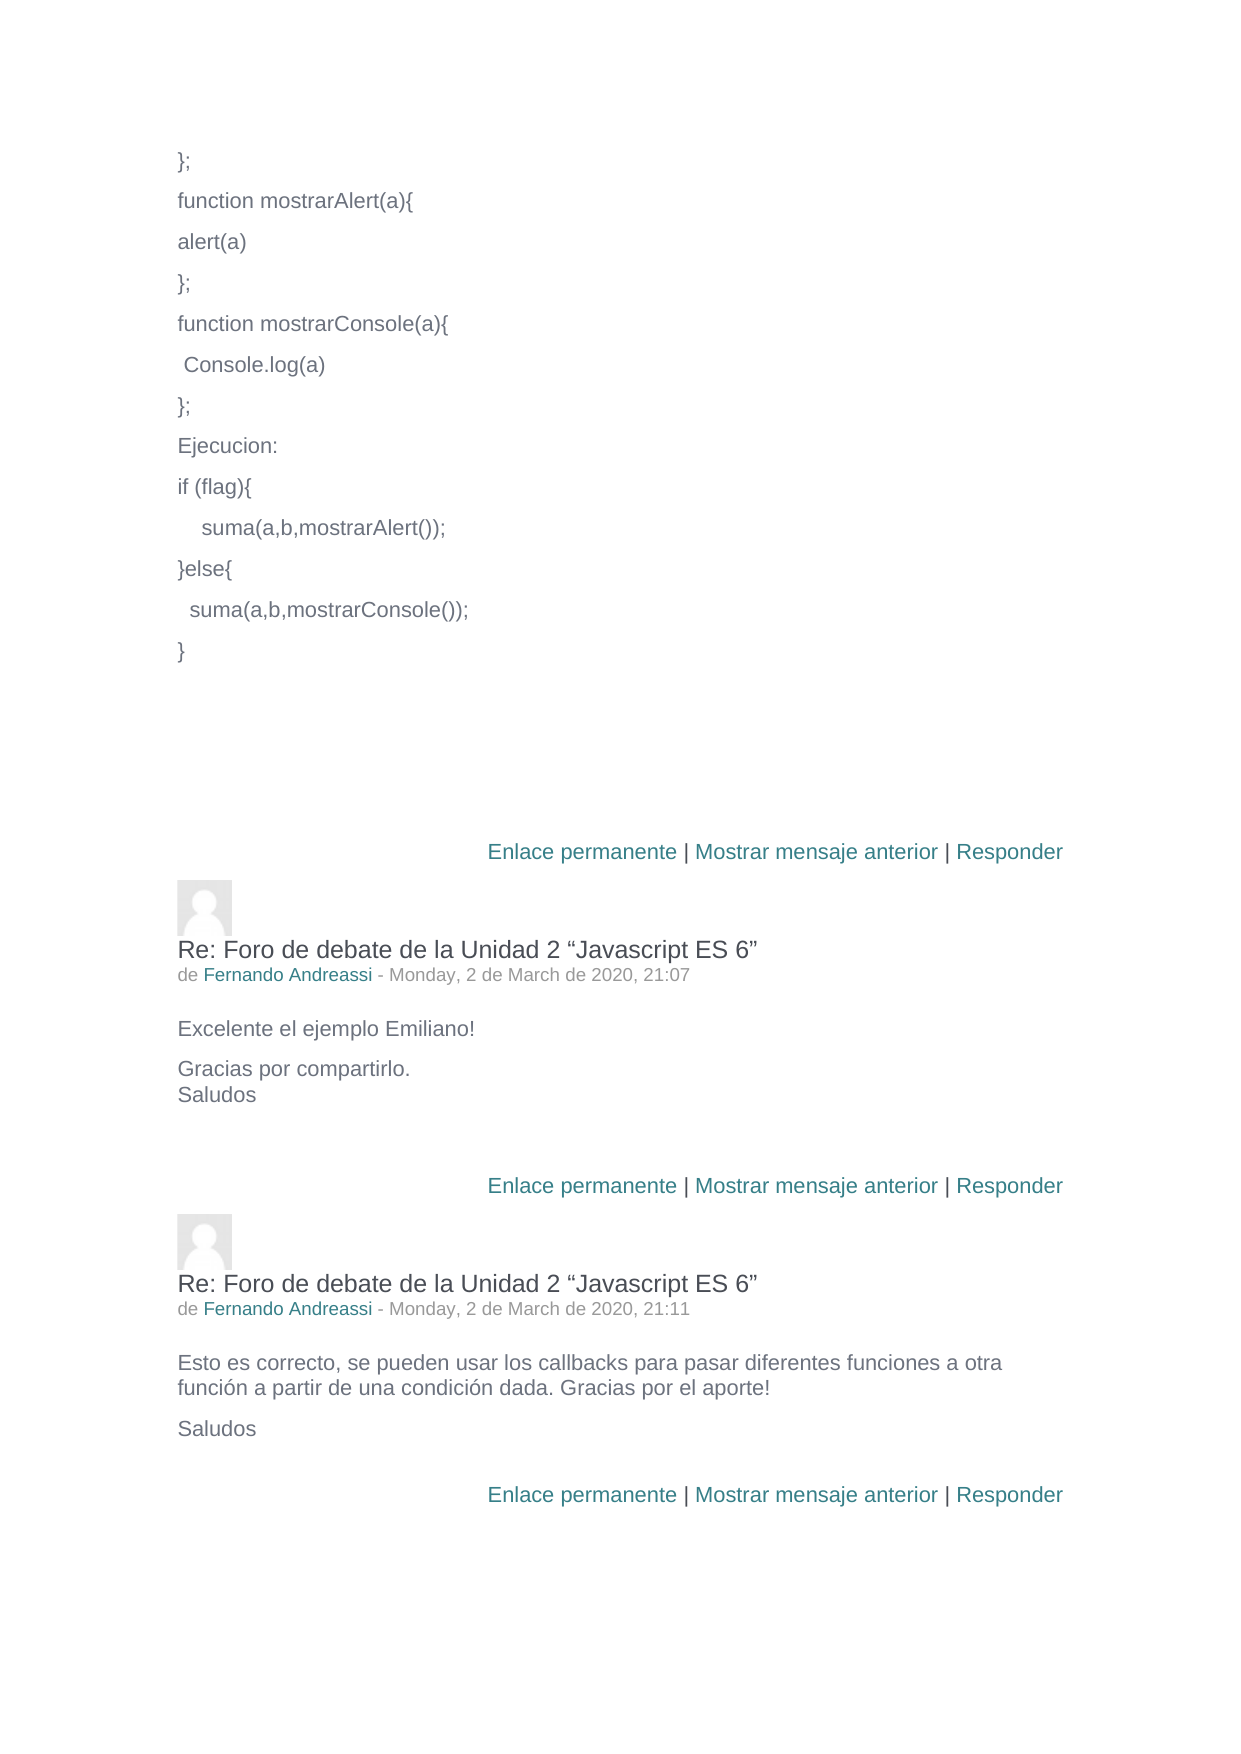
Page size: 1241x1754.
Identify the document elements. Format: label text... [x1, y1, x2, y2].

text de Fernando Andreassi - Monday, 2 de March de 2020, 21:11 [177, 1298, 1063, 1320]
text function mostrarAlert(a){ [177, 188, 1063, 214]
picture [177, 1214, 232, 1270]
text Ejecucion: [177, 433, 1063, 459]
text if (flag){ [177, 474, 1063, 499]
text alert(a) [177, 229, 1063, 254]
text Enlace permanente | Mostrar mensaje anterior | Responder [177, 838, 1063, 864]
text suma(a,b,mostrarAlert()); [177, 515, 1063, 540]
text }; [177, 393, 1063, 418]
text } [177, 638, 1063, 663]
text de Fernando Andreassi - Monday, 2 de March de 2020, 21:07 [177, 964, 1063, 986]
text }else{ [177, 556, 1063, 581]
text Excelente el ejemplo Emiliano! [177, 1015, 1063, 1041]
text Console.log(a) [177, 352, 1063, 377]
text }; [177, 270, 1063, 295]
text suma(a,b,mostrarConsole()); [177, 597, 1063, 622]
text Enlace permanente | Mostrar mensaje anterior | Responder [177, 1173, 1063, 1198]
text Re: Foro de debate de la Unidad 2 “Javascript ES 6” [177, 1269, 1063, 1298]
text Re: Foro de debate de la Unidad 2 “Javascript ES 6” [177, 935, 1063, 964]
text Enlace permanente | Mostrar mensaje anterior | Responder [177, 1482, 1063, 1507]
text Saludos [177, 1416, 1063, 1441]
text Gracias por compartirlo. Saludos [177, 1056, 1063, 1107]
text }; [177, 148, 1063, 173]
text function mostrarConsole(a){ [177, 311, 1063, 336]
text Esto es correcto, se pueden usar los callbacks para pasar diferentes funciones a otra función a partir de una condición dada. Gracias por el aporte! [177, 1349, 1063, 1400]
picture [177, 880, 232, 936]
